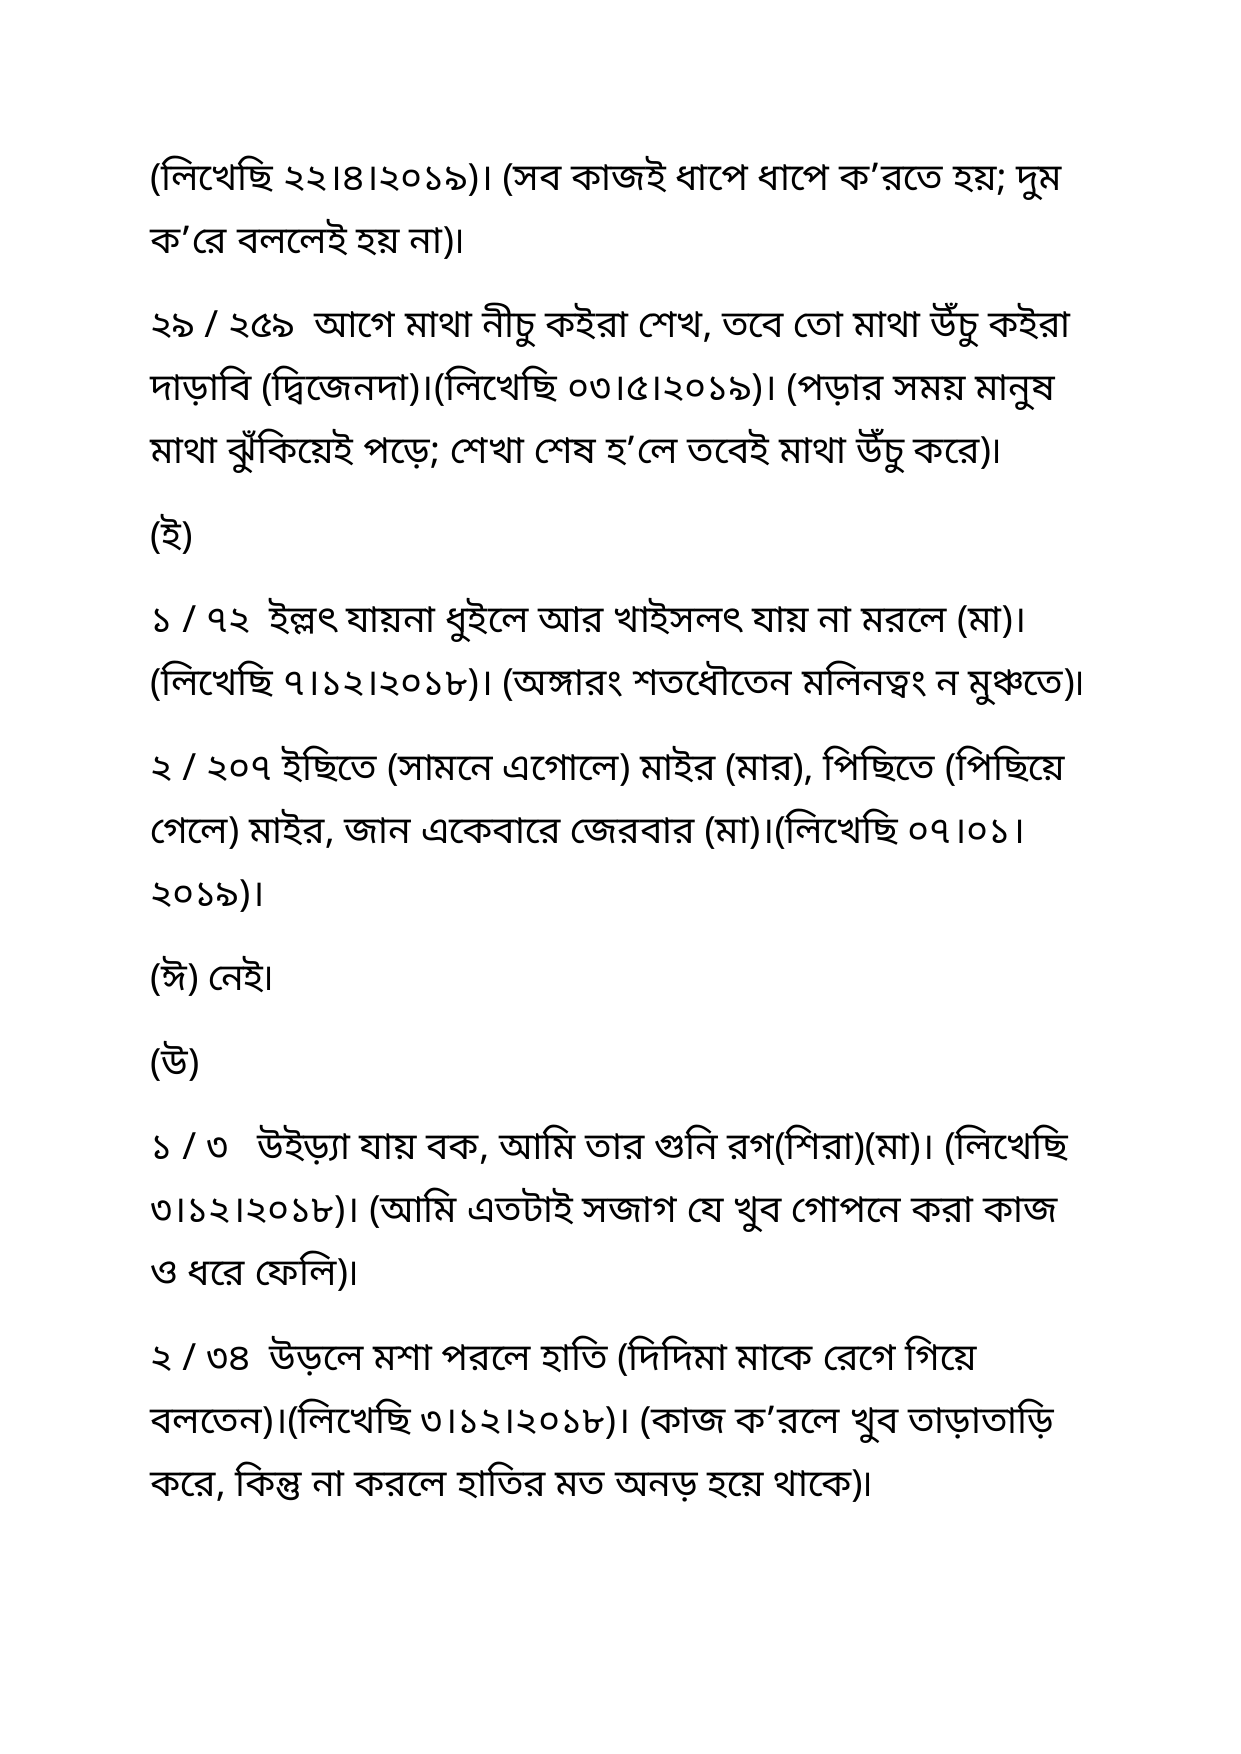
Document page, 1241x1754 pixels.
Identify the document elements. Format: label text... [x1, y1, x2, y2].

text ১ / ৭২ ইল্লৎ যায়না ধুইলে আর খাইসলৎ যায় না মরলে (মা)।(লিখেছি ৭।১২।২০১৮)। (অঙ্গারং শতধৌতেন মলিনত্বং ন মুঞ্চতে)৷ [150, 592, 1090, 711]
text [150, 150, 1090, 268]
text (উ) [150, 1035, 1090, 1090]
text ২ / ২০৭ ইছিতে (সামনে এগোলে) মাইর (মার), পিছিতে (পিছিয়ে গেলে) মাইর, জান একেবারে জেরবার (মা)।(লিখেছি ০৭।০১।২০১৯)। [150, 740, 1090, 921]
text ২৯ / ২৫৯ আগে মাথা নীচু কইরা শেখ, তবে তো মাথা উঁচু কইরা দাড়াবি (দ্বিজেনদা)।(লিখেছি ০৩।৫।২০১৯)। (পড়ার সময় মানুষ মাথা ঝুঁকিয়েই পড়ে; শেখা শেষ হ’লে তবেই মাথা উঁচু করে)৷ [150, 297, 1090, 479]
text ১ / ৩ উইড়্যা যায় বক, আমি তার গুনি রগ(শিরা)(মা)। (লিখেছি ৩।১২।২০১৮)। (আমি এতটাই সজাগ যে খুব গোপনে করা কাজ ও ধরে ফেলি)৷ [150, 1119, 1090, 1301]
text (ই) [150, 508, 1090, 563]
text (ঈ) নেই৷ [150, 951, 1090, 1006]
text ২ / ৩৪ উড়লে মশা পরলে হাতি (দিদিমা মাকে রেগে গিয়ে বলতেন)।(লিখেছি ৩।১২।২০১৮)। (কাজ ক’রলে খুব তাড়াতাড়ি করে, কিন্তু না করলে হাতির মত অনড় হয়ে থাকে)৷ [150, 1330, 1090, 1511]
